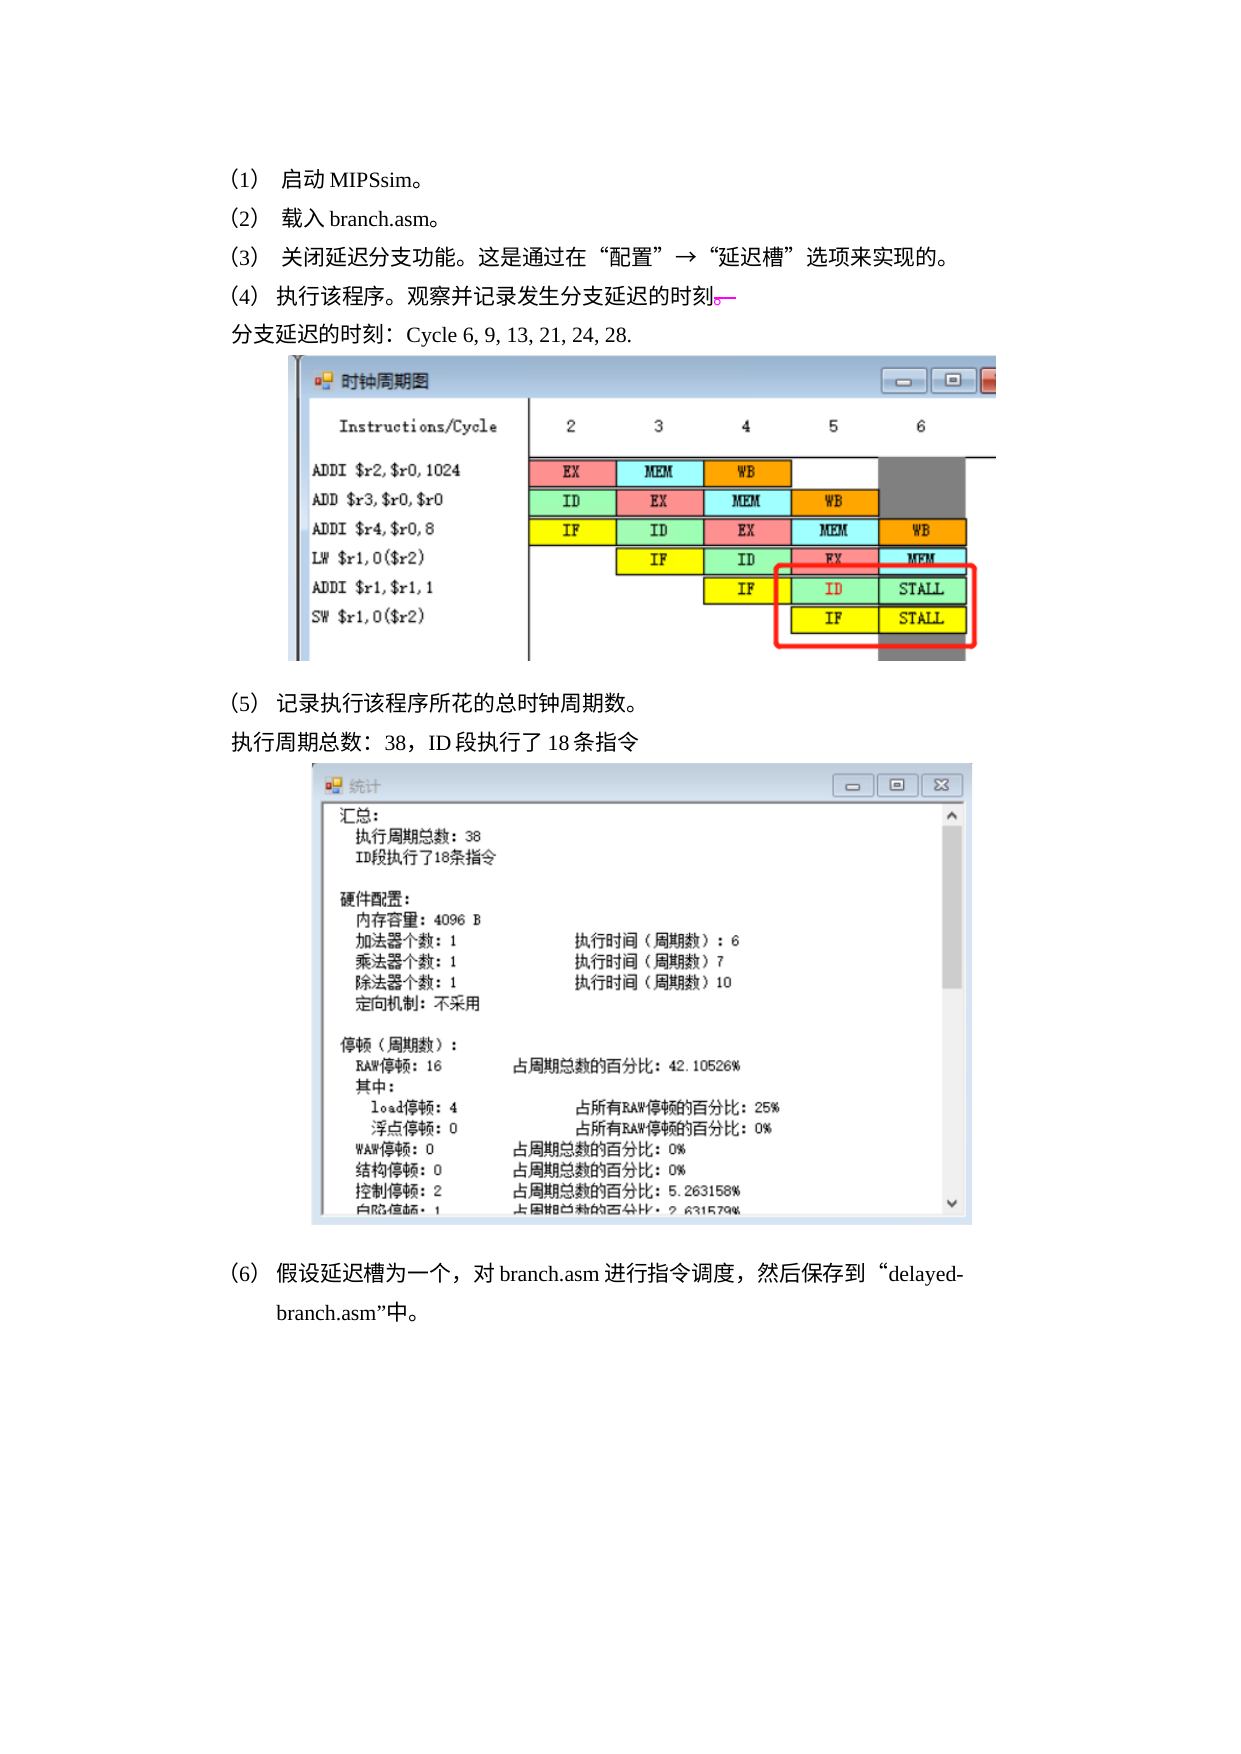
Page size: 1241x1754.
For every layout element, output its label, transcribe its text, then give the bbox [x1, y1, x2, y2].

list 载入branch.asm。 [217, 201, 1053, 233]
list 记录执行该程序所花的总时钟周期数。 [217, 686, 1053, 718]
list 假设延迟槽为一个，对branch.asm进行指令调度，然后保存到“delayed-branch.asm”中。 [217, 1256, 1053, 1327]
text 执行周期总数：38，ID段执行了18条指令 [187, 724, 1053, 757]
text 分支延迟的时刻：Cycle 6, 9, 13, 21, 24, 28. [187, 317, 1053, 349]
list 关闭延迟分支功能。这是通过在“配置”→“延迟槽”选项来实现的。 [217, 239, 1053, 272]
picture [288, 355, 996, 661]
list 启动MIPSsim。 [217, 162, 1053, 194]
list 执行该程序。观察并记录发生分支延迟的时刻。 [217, 278, 1053, 311]
picture [311, 763, 973, 1225]
